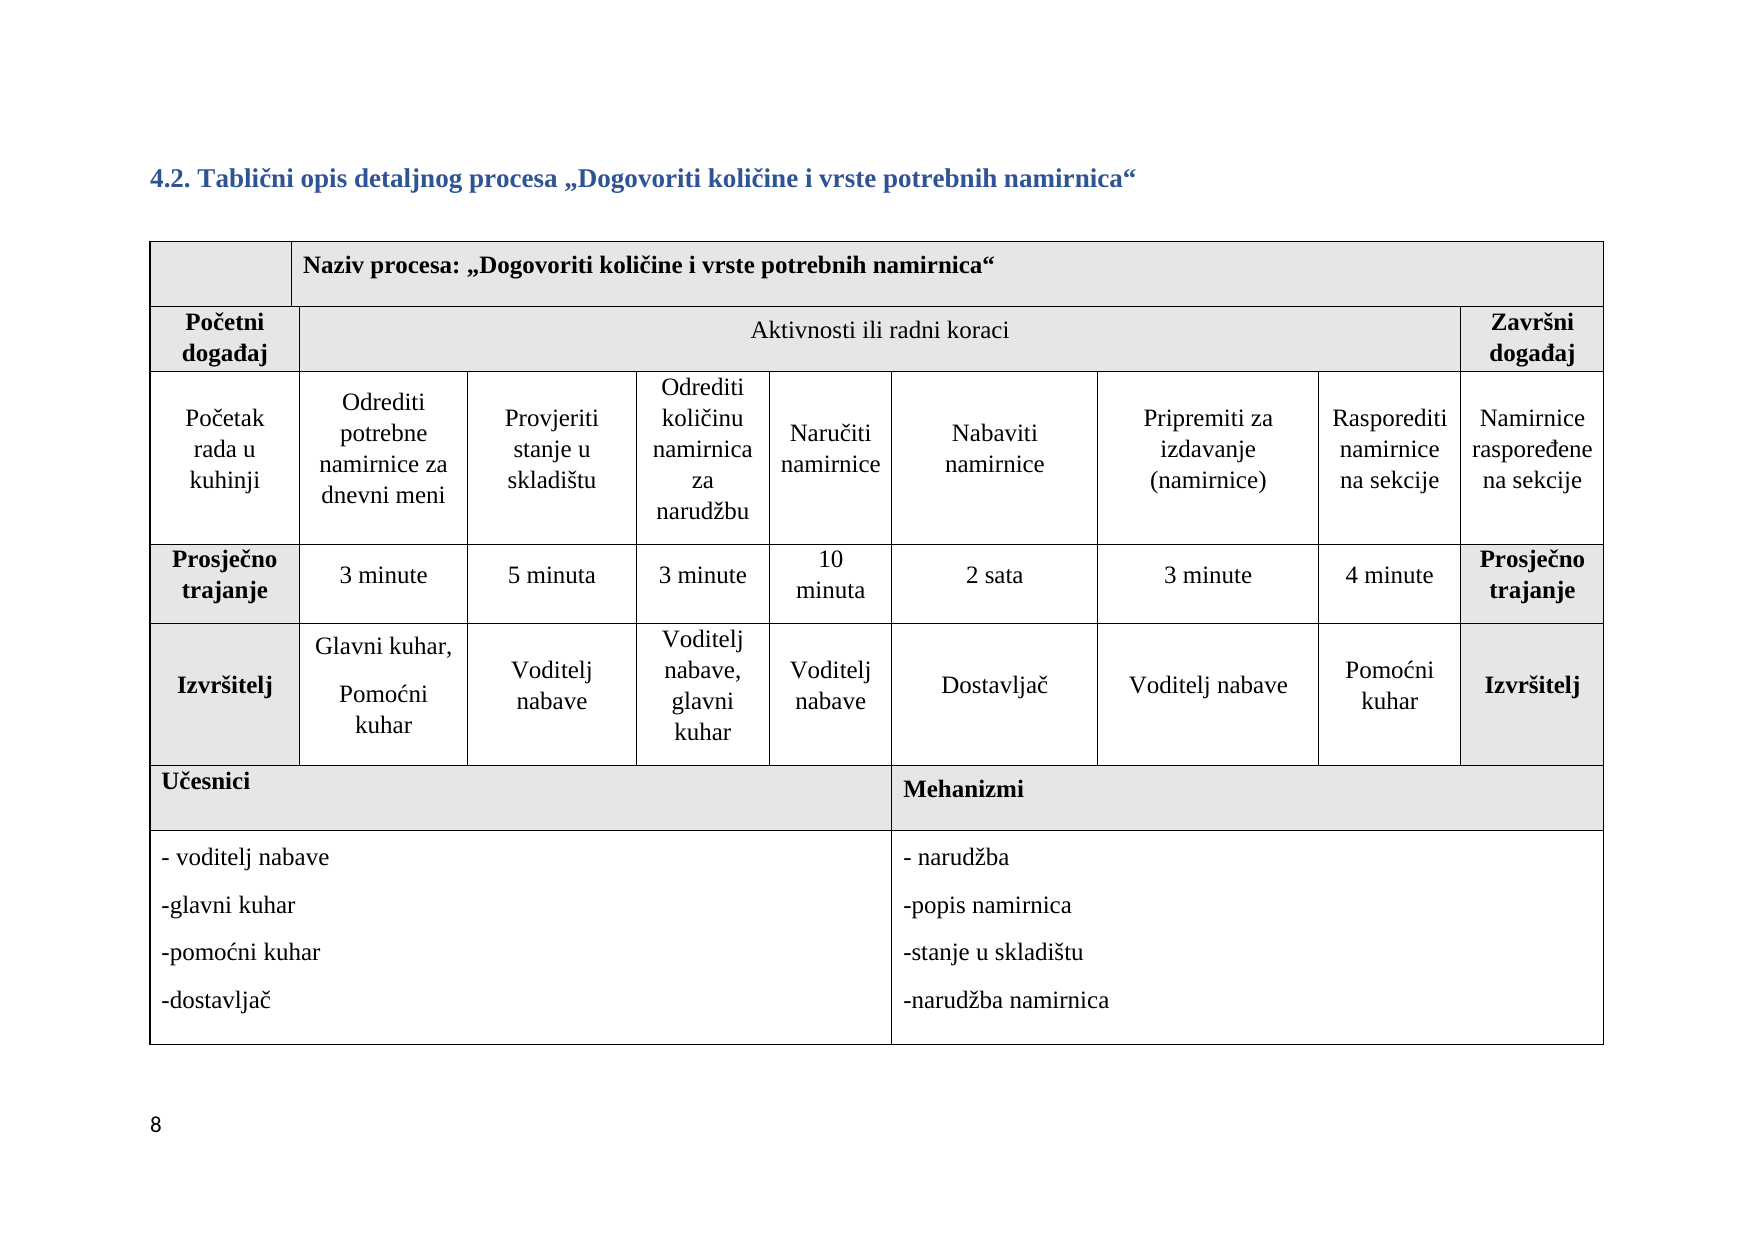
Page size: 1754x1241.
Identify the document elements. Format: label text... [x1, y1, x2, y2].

table_cell Odrediti količinu namirnica za narudžbu [637, 372, 769, 543]
table_cell Izvršitelj [151, 624, 299, 765]
table_cell Provjeriti stanje u skladištu [468, 372, 636, 543]
table_cell Dostavljač [892, 624, 1097, 765]
table_cell Pomoćni kuhar [1319, 624, 1460, 765]
table_cell Nabaviti namirnice [892, 372, 1097, 543]
table_cell Završni događaj [1461, 307, 1603, 371]
table_cell 4 minute [1319, 545, 1460, 623]
table_cell 3 minute [1098, 545, 1318, 623]
table_cell Naručiti namirnice [770, 372, 891, 543]
table_cell Izvršitelj [1461, 624, 1603, 765]
table_cell Rasporediti namirnice na sekcije [1319, 372, 1460, 543]
table_cell Voditelj nabave, glavni kuhar [637, 624, 769, 765]
table_cell 3 minute [637, 545, 769, 623]
subtitle 4.2. Tablični opis detaljnog procesa „Dogovoriti količine i vrste potrebnih namirnica“ [150, 162, 1604, 193]
table_cell Voditelj nabave [1098, 624, 1318, 765]
table_cell - narudžba -popis namirnica -stanje u skladištu -narudžba namirnica [892, 831, 1603, 1044]
table_cell Učesnici [151, 766, 891, 830]
table_cell Mehanizmi [892, 766, 1603, 830]
table_cell 3 minute [300, 545, 467, 623]
table_cell Prosječno trajanje [1461, 545, 1603, 623]
table_header Naziv procesa: „Dogovoriti količine i vrste potrebnih namirnica“ [292, 242, 1603, 306]
table_cell 5 minuta [468, 545, 636, 623]
table_header [151, 242, 291, 306]
table_cell Voditelj nabave [770, 624, 891, 765]
table_cell 2 sata [892, 545, 1097, 623]
table_cell 10 minuta [770, 545, 891, 623]
table_cell - voditelj nabave -glavni kuhar -pomoćni kuhar -dostavljač [151, 831, 891, 1044]
table_cell Početni događaj [151, 307, 299, 371]
table_cell Namirnice raspoređene na sekcije [1461, 372, 1603, 543]
table_cell Voditelj nabave [468, 624, 636, 765]
table_cell Glavni kuhar, Pomoćni kuhar [300, 624, 467, 765]
table_cell Prosječno trajanje [151, 545, 299, 623]
table_cell Početak rada u kuhinji [151, 372, 299, 543]
table_cell Aktivnosti ili radni koraci [300, 307, 1460, 371]
table_cell Odrediti potrebne namirnice za dnevni meni [300, 372, 467, 543]
table_cell Pripremiti za izdavanje (namirnice) [1098, 372, 1318, 543]
